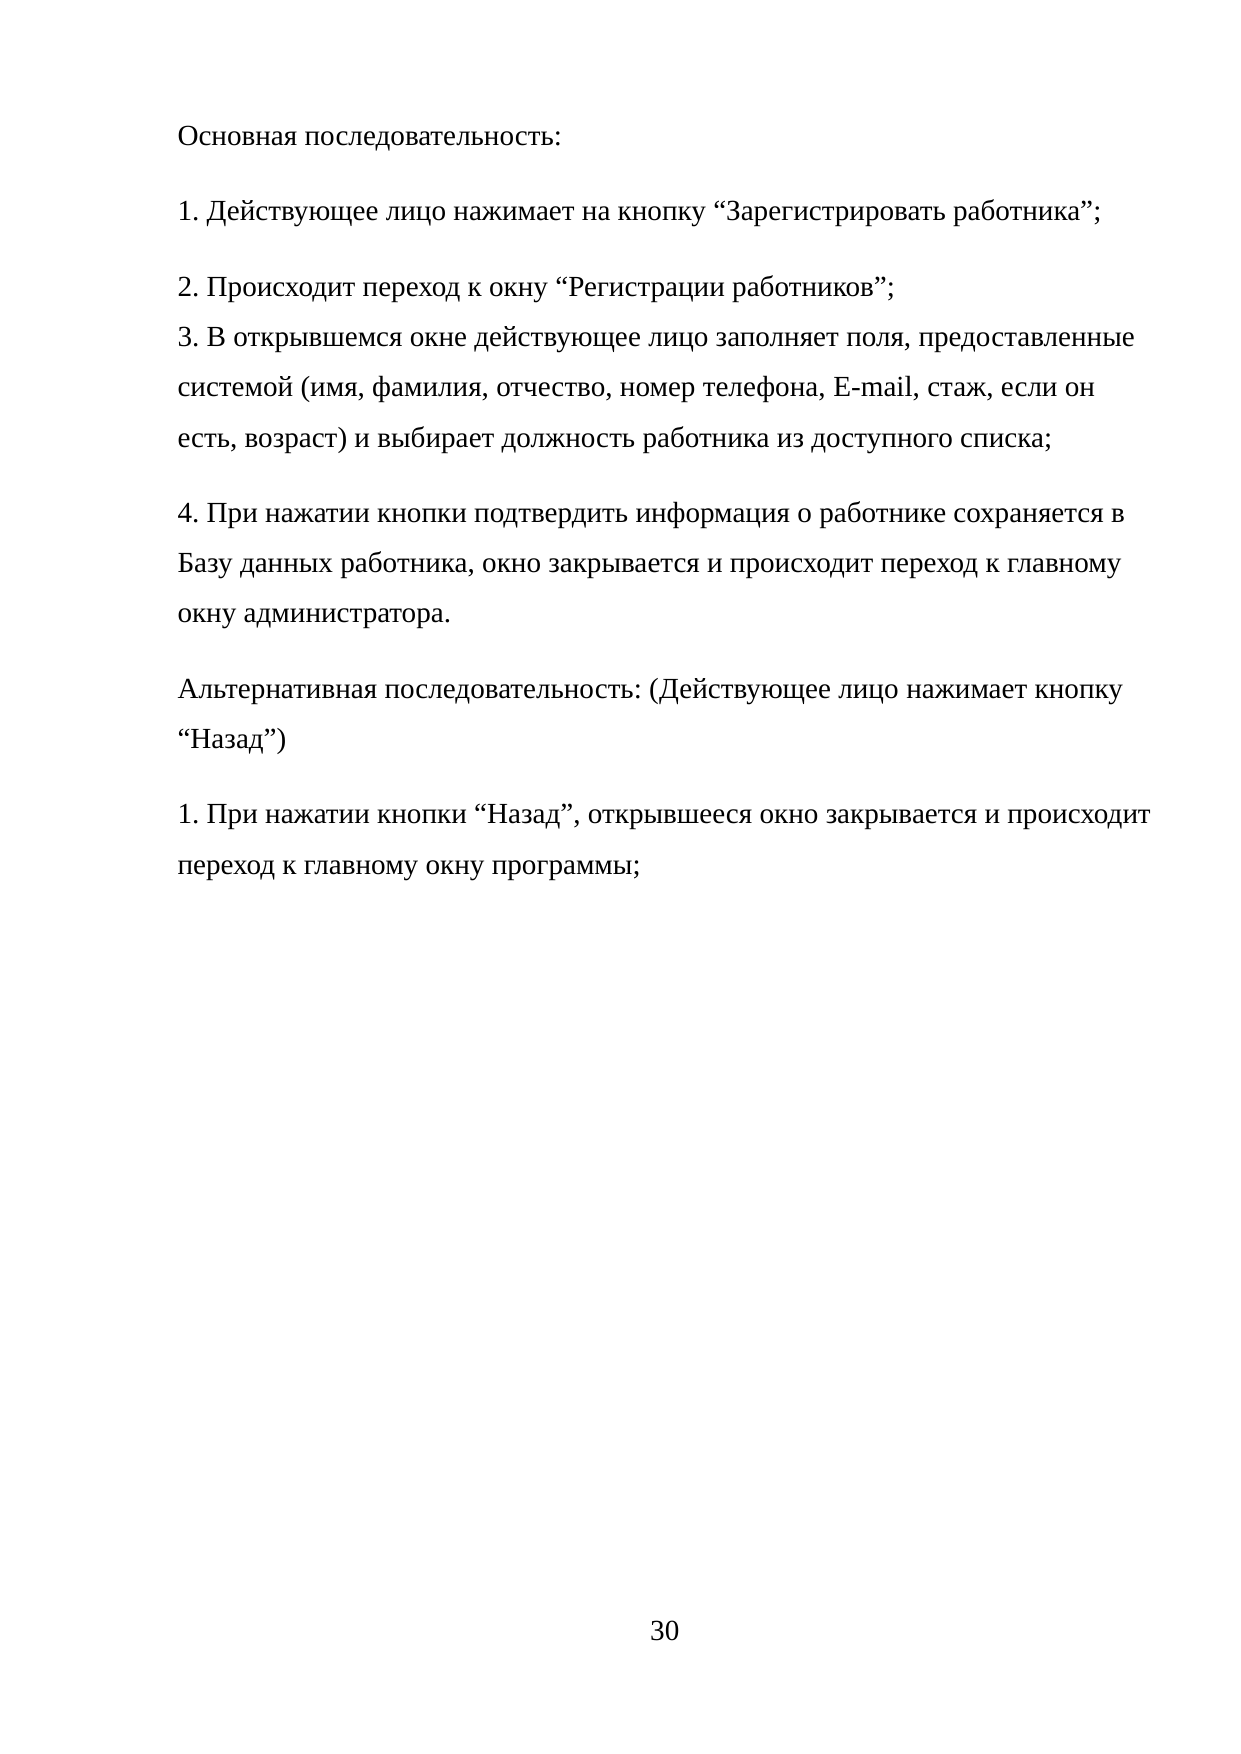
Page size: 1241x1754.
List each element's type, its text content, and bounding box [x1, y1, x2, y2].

text 4. При нажатии кнопки подтвердить информация о работнике сохраняется в Базу данных работника, окно закрывается и происходит переход к главному окну администратора. [177, 495, 1152, 629]
text Основная последовательность: [177, 118, 1152, 152]
text Альтернативная последовательность: (Действующее лицо нажимает кнопку “Назад”) [177, 671, 1152, 755]
text 1. При нажатии кнопки “Назад”, открывшееся окно закрывается и происходит переход к главному окну программы; [177, 797, 1152, 880]
text 2. Происходит переход к окну “Регистрации работников”; 3. В открывшемся окне действующее лицо заполняет поля, предоставленные системой (имя, фамилия, отчество, номер телефона, E-mail, стаж, если он есть, возраст) и выбирает должность работника из доступного списка; [177, 269, 1152, 453]
text 1. Действующее лицо нажимает на кнопку “Зарегистрировать работника”; [177, 193, 1152, 227]
